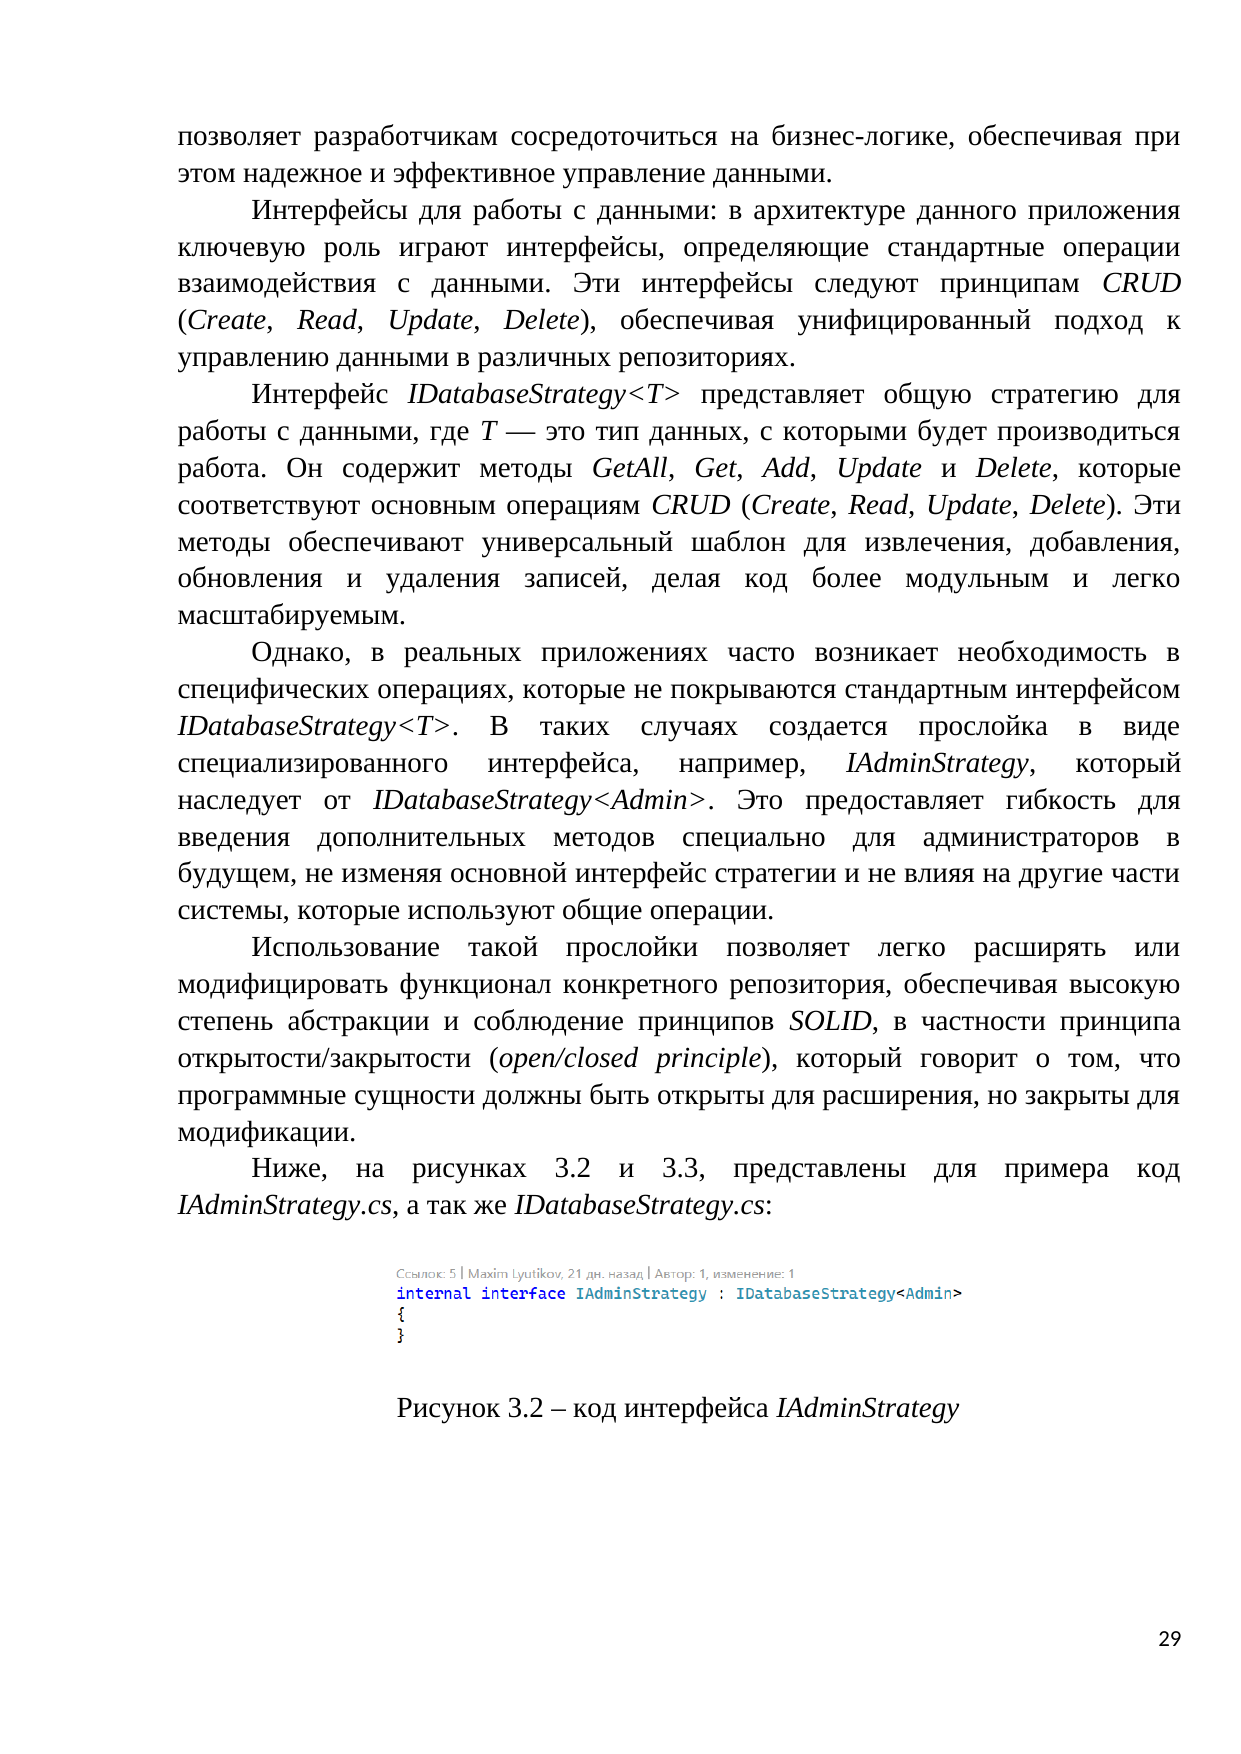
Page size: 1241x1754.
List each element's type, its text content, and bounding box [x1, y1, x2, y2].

text Ниже, на рисунках 3.2 и 3.3, представлены для примера код IAdminStrategy.cs, а так же IDatabaseStrategy.cs: [177, 1151, 1181, 1221]
text Интерфейс IDatabaseStrategy<T> представляет общую стратегию для работы с данными, где T — это тип данных, с которыми будет производиться работа. Он содержит методы GetAll, Get, Add, Update и Delete, которые соответствуют основным операциям CRUD (Create, Read, Update, Delete). Эти методы обеспечивают универсальный шаблон для извлечения, добавления, обновления и удаления записей, делая код более модульным и легко масштабируемым. [177, 376, 1181, 631]
text Рисунок 3.2 – код интерфейса IAdminStrategy [177, 1390, 1181, 1423]
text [177, 118, 1181, 188]
picture [391, 1261, 967, 1351]
text Использование такой прослойки позволяет легко расширять или модифицировать функционал конкретного репозитория, обеспечивая высокую степень абстракции и соблюдение принципов SOLID, в частности принципа открытости/закрытости (open/closed principle), который говорит о том, что программные сущности должны быть открыты для расширения, но закрыты для модификации. [177, 929, 1181, 1147]
text Однако, в реальных приложениях часто возникает необходимость в специфических операциях, которые не покрываются стандартным интерфейсом IDatabaseStrategy<T>. В таких случаях создается прослойка в виде специализированного интерфейса, например, IAdminStrategy, который наследует от IDatabaseStrategy<Admin>. Это предоставляет гибкость для введения дополнительных методов специально для администраторов в будущем, не изменяя основной интерфейс стратегии и не влияя на другие части системы, которые используют общие операции. [177, 634, 1181, 926]
text Интерфейсы для работы с данными: в архитектуре данного приложения ключевую роль играют интерфейсы, определяющие стандартные операции взаимодействия с данными. Эти интерфейсы следуют принципам CRUD (Create, Read, Update, Delete), обеспечивая унифицированный подход к управлению данными в различных репозиториях. [177, 192, 1181, 373]
